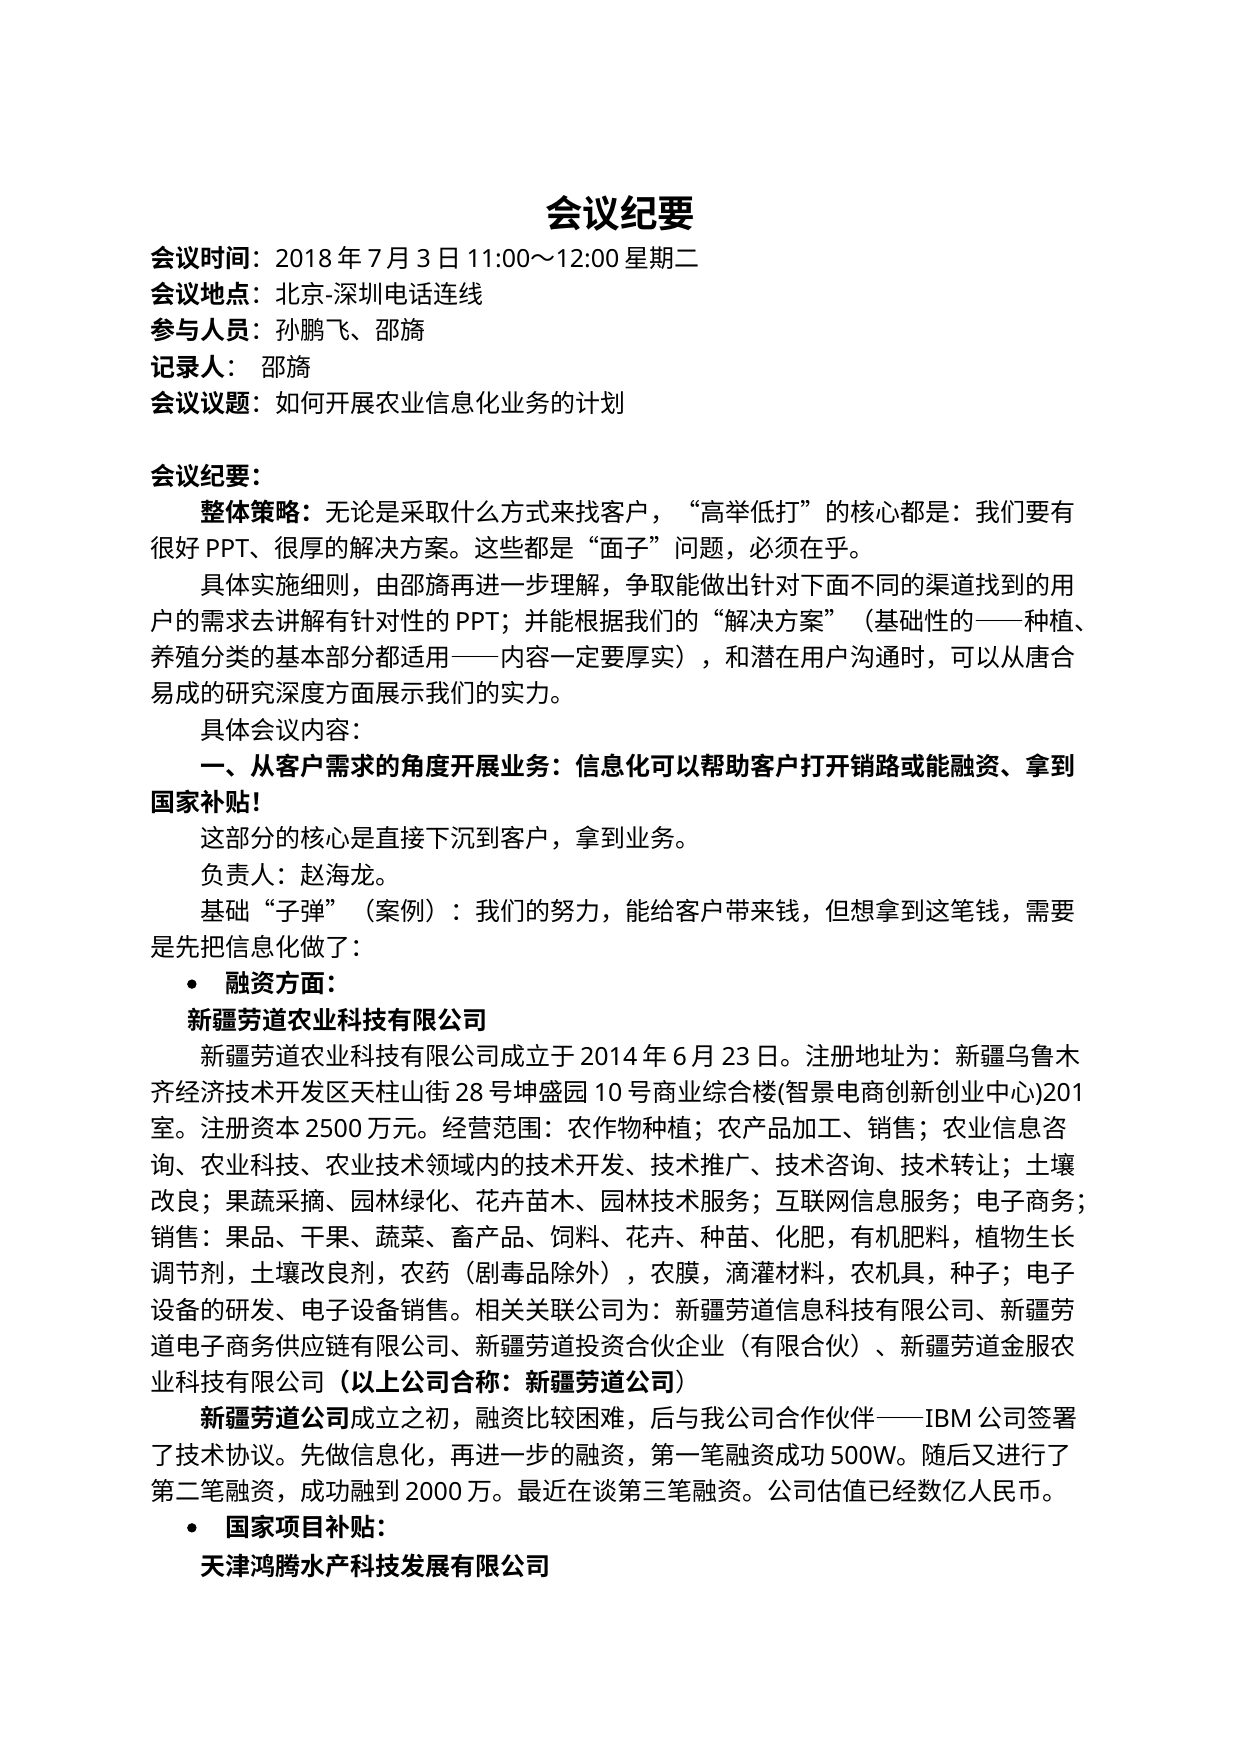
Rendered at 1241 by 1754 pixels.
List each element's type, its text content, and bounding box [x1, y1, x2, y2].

text 新疆劳道农业科技有限公司成立于2014年6月23日。注册地址为：新疆乌鲁木齐经济技术开发区天柱山街28号坤盛园10号商业综合楼(智景电商创新创业中心)201室。注册资本2500万元。经营范围：农作物种植；农产品加工、销售；农业信息咨询、农业科技、农业技术领域内的技术开发、技术推广、技术咨询、技术转让；土壤改良；果蔬采摘、园林绿化、花卉苗木、园林技术服务；互联网信息服务；电子商务；销售：果品、干果、蔬菜、畜产品、饲料、花卉、种苗、化肥，有机肥料，植物生长调节剂，土壤改良剂，农药（剧毒品除外），农膜，滴灌材料，农机具，种子；电子设备的研发、电子设备销售。相关关联公司为：新疆劳道信息科技有限公司、新疆劳道电子商务供应链有限公司、新疆劳道投资合伙企业（有限合伙）、新疆劳道金服农业科技有限公司（以上公司合称：新疆劳道公司） [150, 1036, 1090, 1399]
text 参与人员：孙鹏飞、邵旖 [150, 311, 1090, 347]
text 新疆劳道农业科技有限公司 [187, 1000, 1090, 1036]
text 这部分的核心是直接下沉到客户，拿到业务。 [150, 819, 1090, 855]
text 整体策略：无论是采取什么方式来找客户，“高举低打”的核心都是：我们要有很好PPT、很厚的解决方案。这些都是“面子”问题，必须在乎。 [150, 493, 1090, 565]
text 具体实施细则，由邵旖再进一步理解，争取能做出针对下面不同的渠道找到的用户的需求去讲解有针对性的PPT；并能根据我们的“解决方案”（基础性的——种植、养殖分类的基本部分都适用——内容一定要厚实），和潜在用户沟通时，可以从唐合易成的研究深度方面展示我们的实力。 [150, 565, 1090, 710]
list 国家项目补贴： [187, 1508, 1090, 1544]
text 负责人：赵海龙。 [150, 855, 1090, 891]
text 一、从客户需求的角度开展业务：信息化可以帮助客户打开销路或能融资、拿到国家补贴！ [150, 746, 1090, 819]
text 新疆劳道公司成立之初，融资比较困难，后与我公司合作伙伴——IBM公司签署了技术协议。先做信息化，再进一步的融资，第一笔融资成功500W。随后又进行了第二笔融资，成功融到2000万。最近在谈第三笔融资。公司估值已经数亿人民币。 [150, 1399, 1090, 1508]
text 记录人： 邵旖 [150, 347, 1090, 383]
text 会议时间：2018年7月3日 11:00～12:00星期二 [150, 238, 1090, 274]
text 会议地点：北京-深圳电话连线 [150, 274, 1090, 311]
list 融资方面： [187, 964, 1090, 1000]
text 会议纪要： [150, 456, 1090, 493]
text 会议纪要 [150, 184, 1090, 238]
text 具体会议内容： [150, 710, 1090, 746]
text 基础“子弹”（案例）：我们的努力，能给客户带来钱，但想拿到这笔钱，需要是先把信息化做了： [150, 891, 1090, 964]
text 天津鸿腾水产科技发展有限公司 [187, 1544, 1090, 1583]
text 会议议题：如何开展农业信息化业务的计划 [150, 383, 1090, 419]
